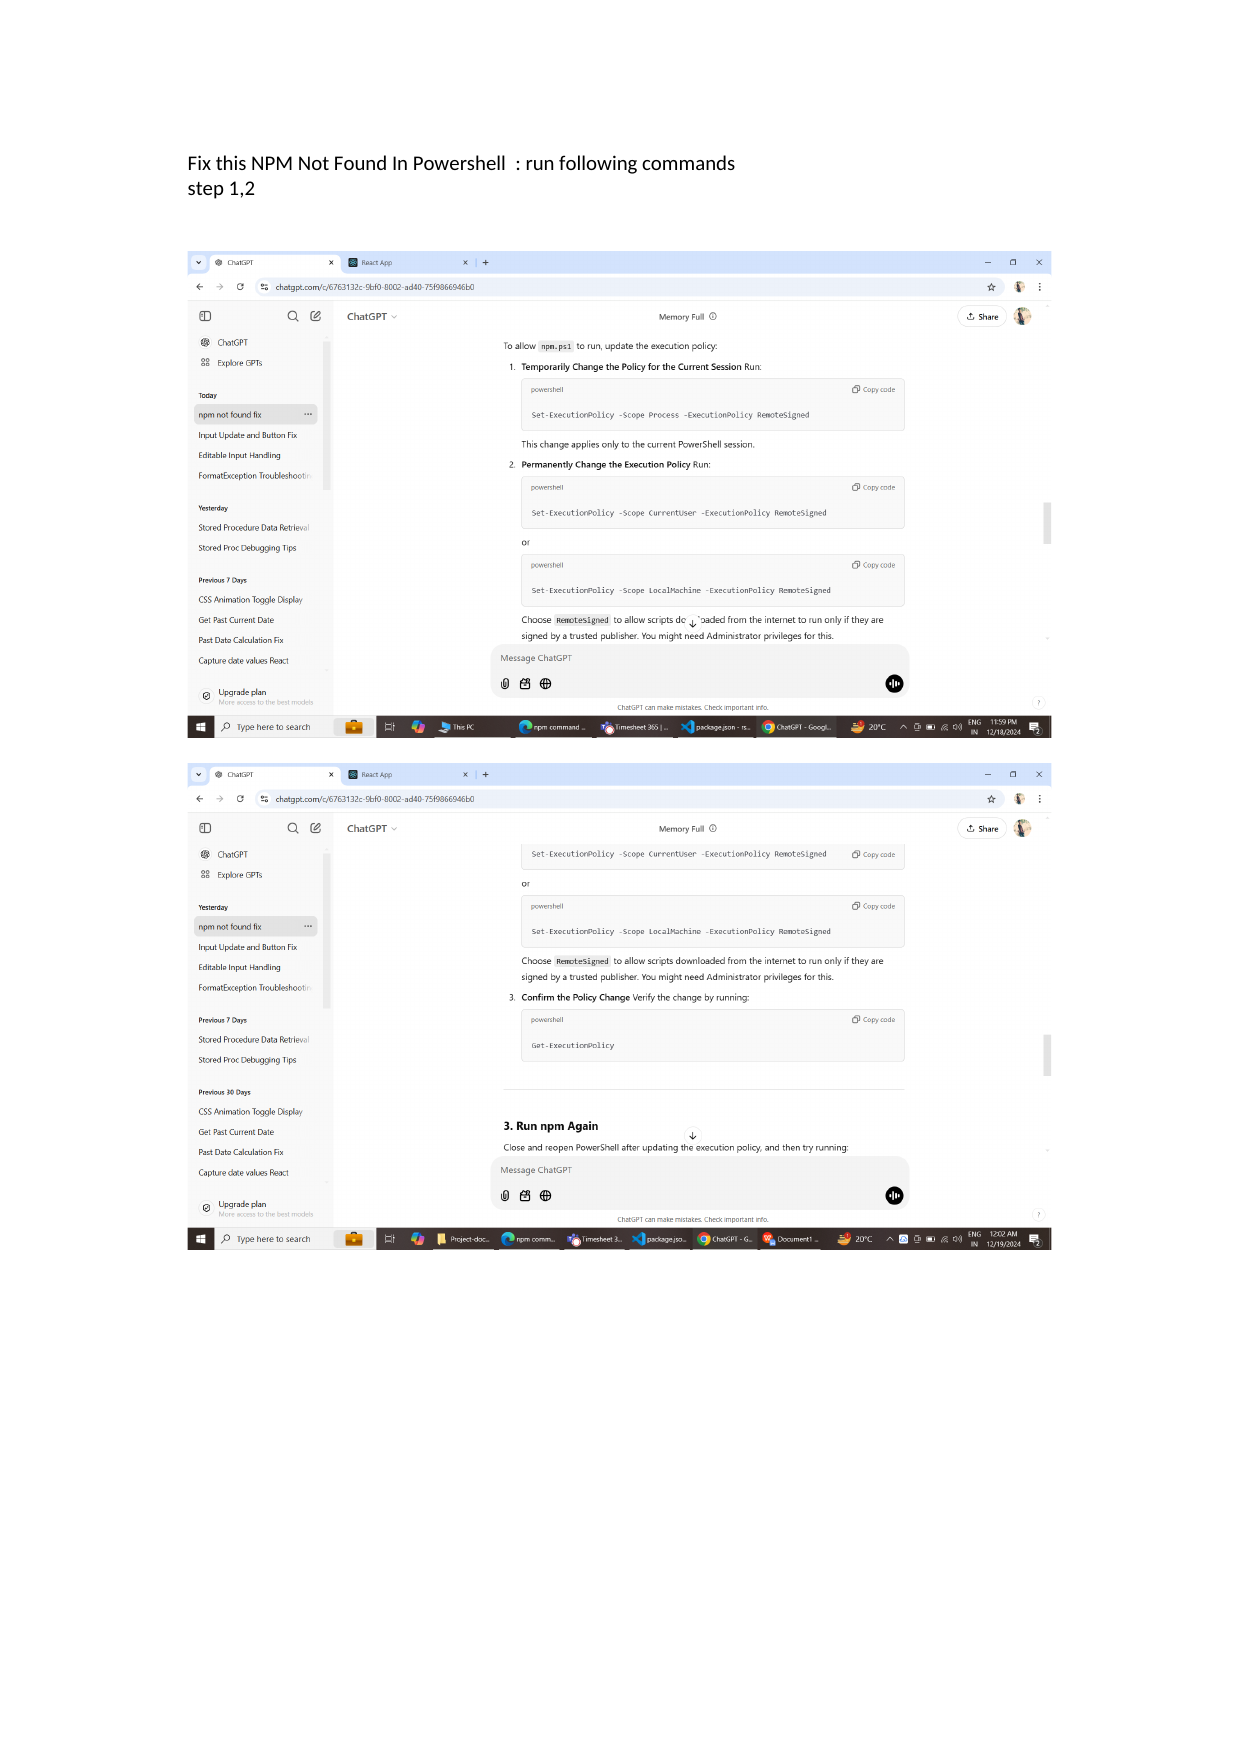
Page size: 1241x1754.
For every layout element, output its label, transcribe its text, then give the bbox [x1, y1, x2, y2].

picture [187, 251, 1052, 738]
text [187, 763, 1053, 1274]
picture [187, 763, 1052, 1250]
text Fix this NPM Not Found In Powershell : run following commands step 1,2 [187, 150, 1053, 226]
